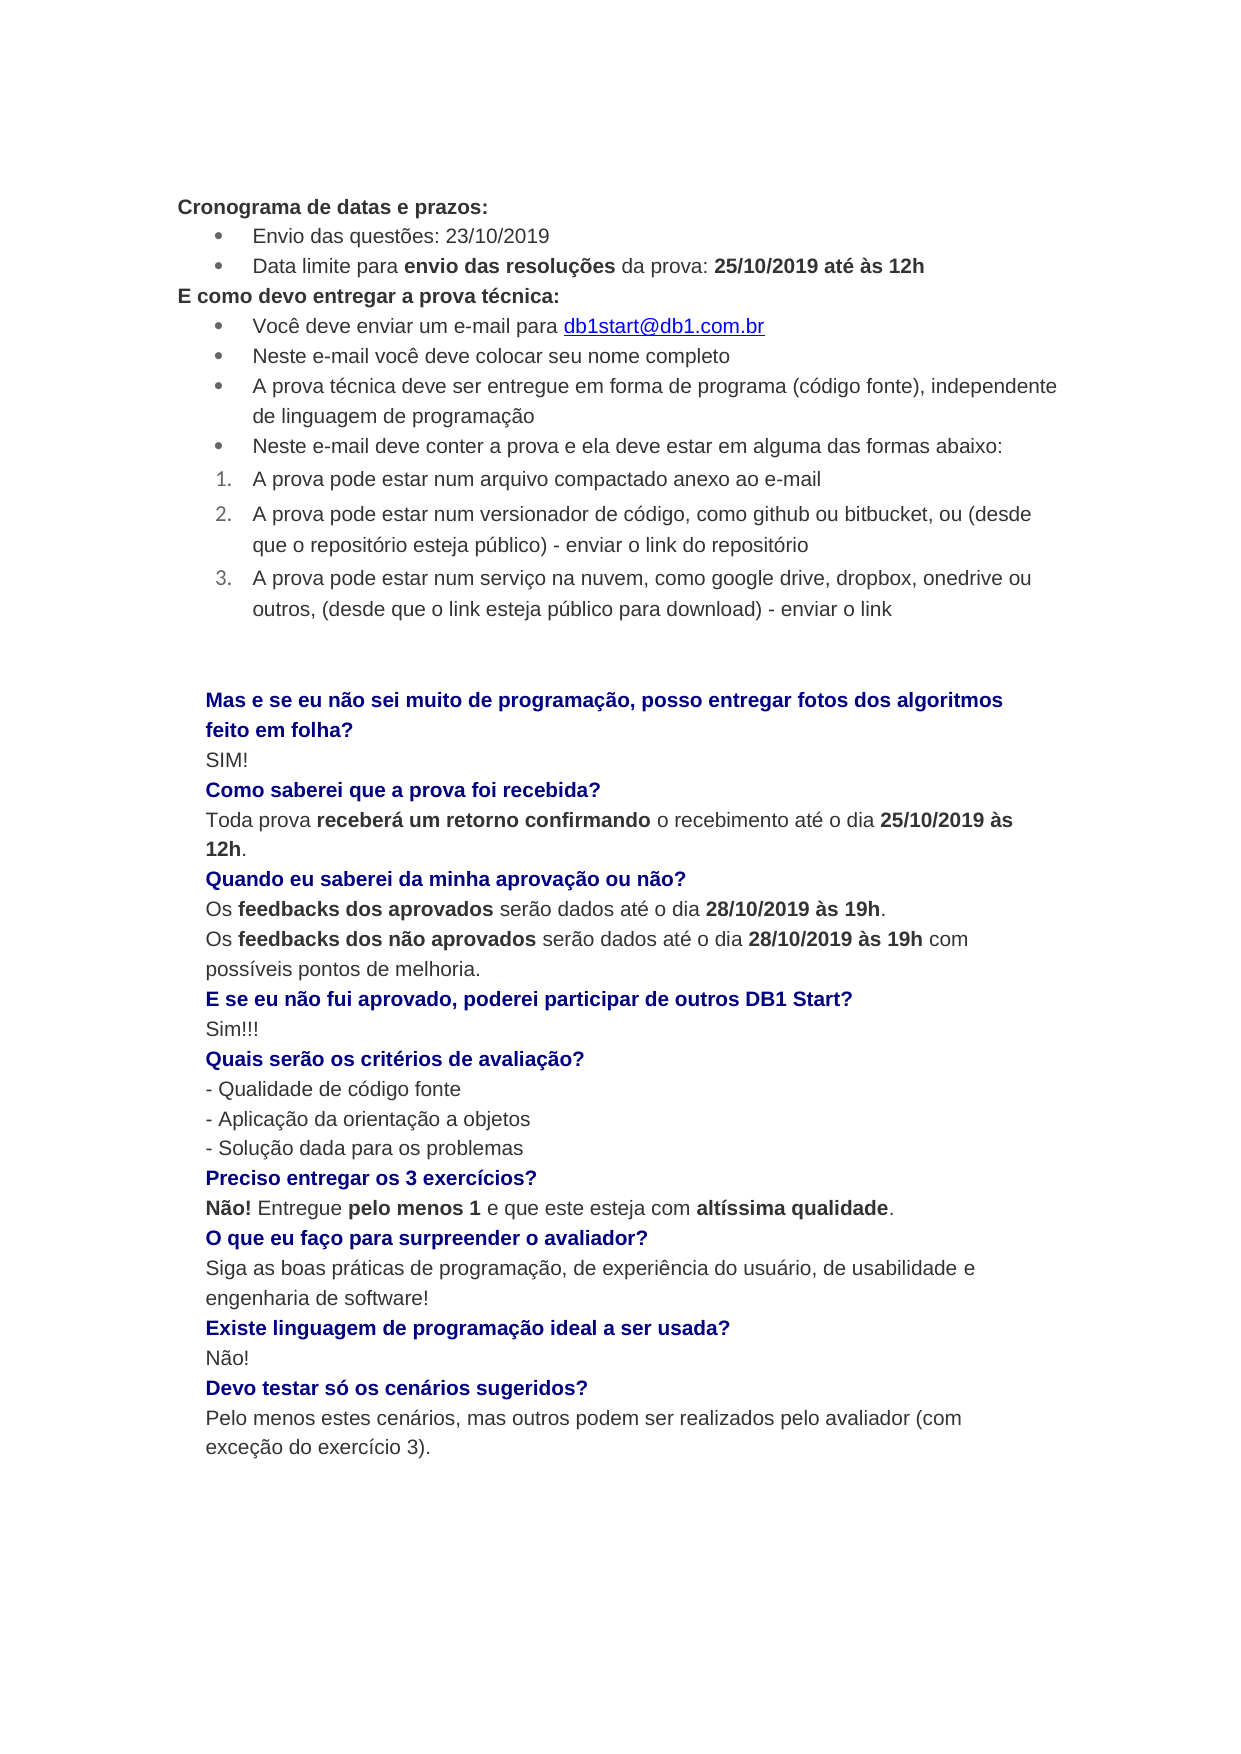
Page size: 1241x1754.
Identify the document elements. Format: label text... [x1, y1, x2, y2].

list Data limite para envio das resoluções da prova: 25/10/2019 até às 12h [215, 254, 1063, 278]
list A prova pode estar num versionador de código, como github ou bitbucket, ou (desde que o repositório esteja público) - enviar o link do repositório [215, 499, 1063, 557]
list Neste e-mail deve conter a prova e ela deve estar em alguma das formas abaixo: [215, 434, 1063, 458]
list Envio das questões: 23/10/2019 [215, 224, 1063, 248]
list A prova técnica deve ser entregue em forma de programa (código fonte), independente de linguagem de programação [215, 374, 1063, 428]
list A prova pode estar num serviço na nuvem, como google drive, dropbox, onedrive ou outros, (desde que o link esteja público para download) - enviar o link [215, 563, 1063, 621]
subtitle E como devo entregar a prova técnica: [177, 284, 1063, 308]
list Você deve enviar um e-mail para db1start@db1.com.br [215, 314, 1063, 338]
table_header Mas e se eu não sei muito de programação, posso entregar fotos dos algoritmos feito em folha? SIM! Como saberei que a prova foi recebida? Toda prova receberá um retorno confirmando o recebimento até o dia 25/10/2019 às 12h. Quando eu saberei da minha aprovação ou não? Os feedbacks dos aprovados serão dados até o dia 28/10/2019 às 19h. Os feedbacks dos não aprovados serão dados até o dia 28/10/2019 às 19h com possíveis pontos de melhoria. E se eu não fui aprovado, poderei participar de outros DB1 Start? Sim!!! Quais serão os critérios de avaliação? - Qualidade de código fonte - Aplicação da orientação a objetos - Solução dada para os problemas Preciso entregar os 3 exercícios? Não! Entregue pelo menos 1 e que este esteja com altíssima qualidade. O que eu faço para surpreender o avaliador? Siga as boas práticas de programação, de experiência do usuário, de usabilidade e engenharia de software! Existe linguagem de programação ideal a ser usada? Não! Devo testar só os cenários sugeridos? Pelo menos estes cenários, mas outros podem ser realizados pelo avaliador (com exceção do exercício 3). [177, 674, 1063, 1480]
subtitle Cronograma de datas e prazos: [177, 194, 1063, 218]
list A prova pode estar num arquivo compactado anexo ao e-mail [215, 464, 1063, 492]
list Neste e-mail você deve colocar seu nome completo [215, 344, 1063, 368]
